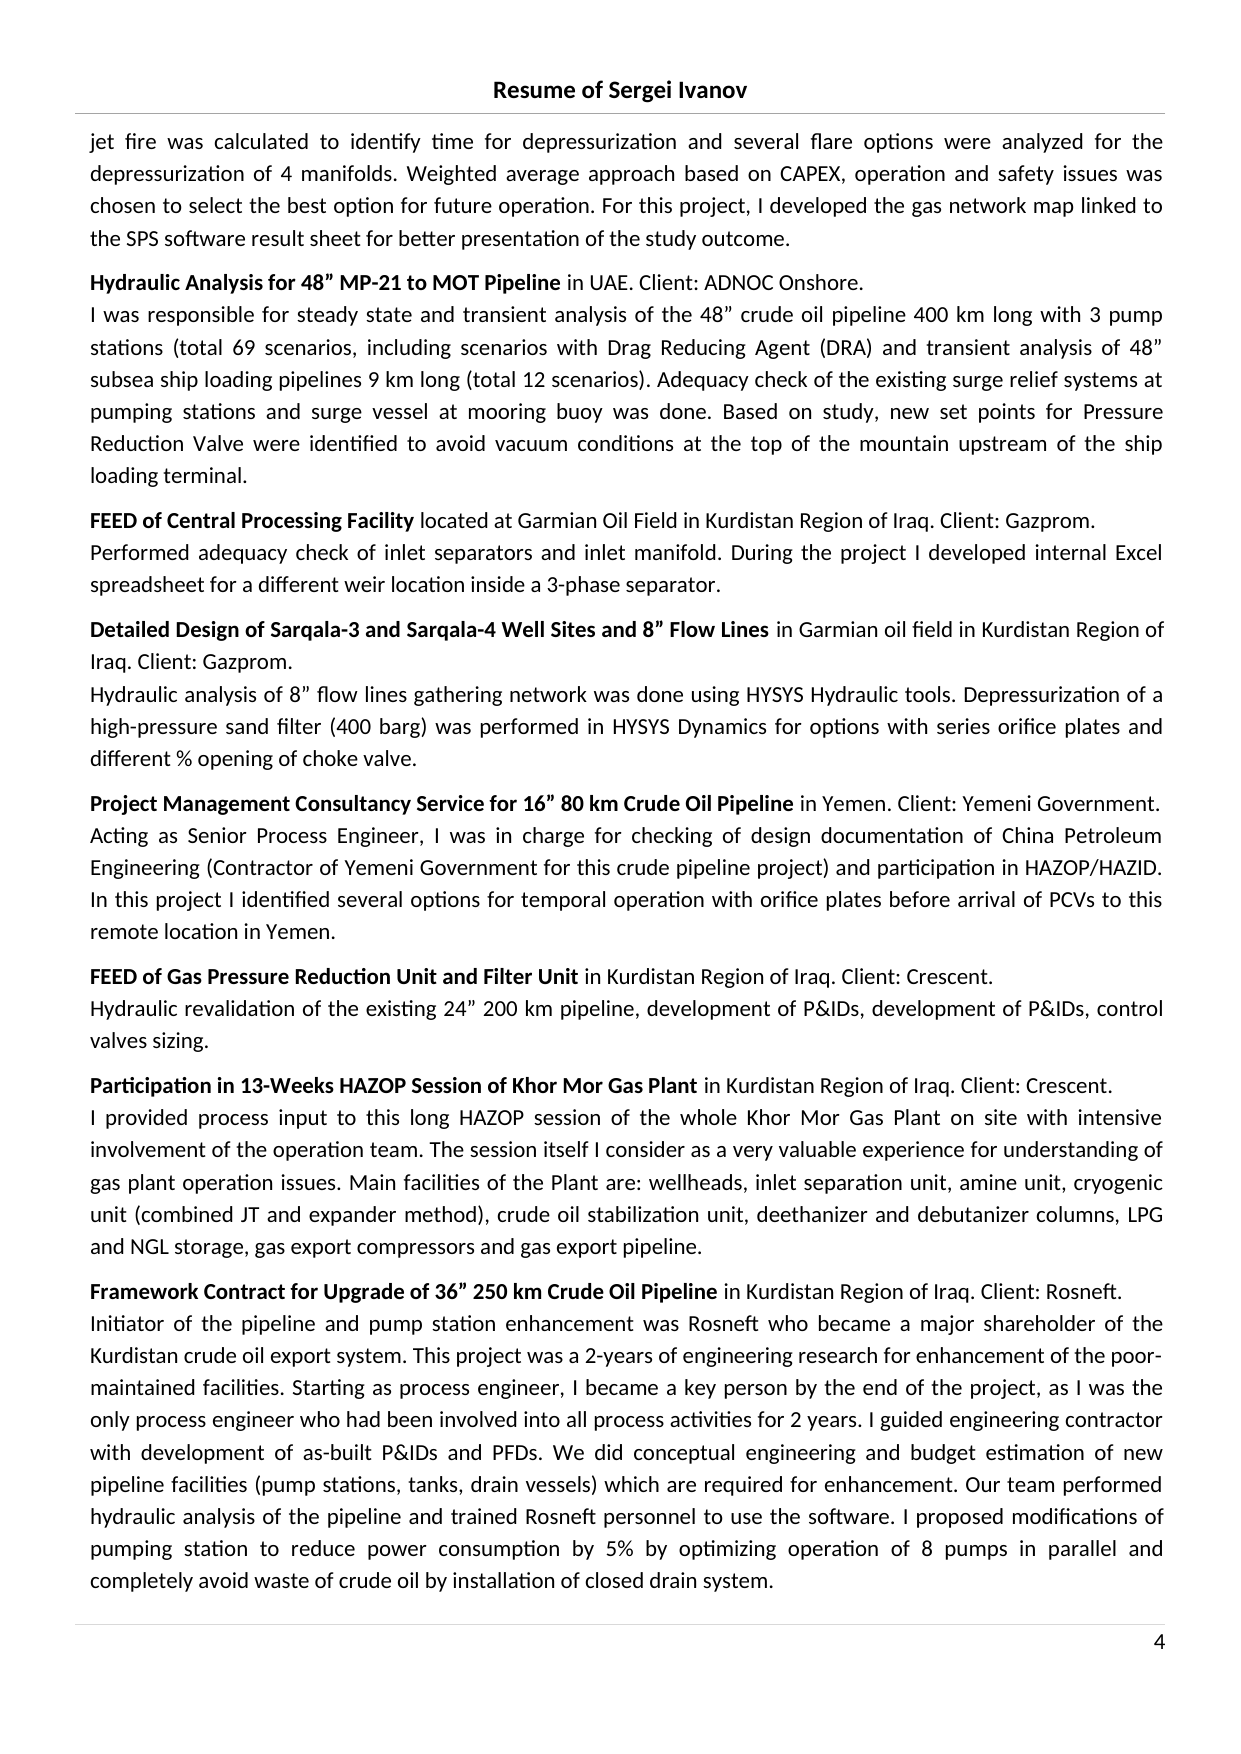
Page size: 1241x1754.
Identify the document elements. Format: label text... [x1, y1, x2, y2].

text FEED of Gas Pressure Reduction Unit and Filter Unit in Kurdistan Region of Iraq. Client: Crescent. [90, 962, 1165, 990]
text Acting as Senior Process Engineer, I was in charge for checking of design documentation of China Petroleum Engineering (Contractor of Yemeni Government for this crude pipeline project) and participation in HAZOP/HAZID. In this project I identified several options for temporal operation with orifice plates before arrival of PCVs to this remote location in Yemen. [90, 821, 1165, 946]
text Hydraulic Analysis for 48” MP-21 to MOT Pipeline in UAE. Client: ADNOC Onshore. [90, 268, 1165, 296]
text Framework Contract for Upgrade of 36” 250 km Crude Oil Pipeline in Kurdistan Region of Iraq. Client: Rosneft. [90, 1277, 1165, 1305]
text I provided process input to this long HAZOP session of the whole Khor Mor Gas Plant on site with intensive involvement of the operation team. The session itself I consider as a very valuable experience for understanding of gas plant operation issues. Main facilities of the Plant are: wellheads, inlet separation unit, amine unit, cryogenic unit (combined JT and expander method), crude oil stabilization unit, deethanizer and debutanizer columns, LPG and NGL storage, gas export compressors and gas export pipeline. [90, 1103, 1165, 1260]
text Participation in 13-Weeks HAZOP Session of Khor Mor Gas Plant in Kurdistan Region of Iraq. Client: Crescent. [90, 1071, 1165, 1099]
text Performed adequacy check of inlet separators and inlet manifold. During the project I developed internal Excel spreadsheet for a different weir location inside a 3-phase separator. [90, 538, 1165, 599]
text Detailed Design of Sarqala-3 and Sarqala-4 Well Sites and 8” Flow Lines in Garmian oil field in Kurdistan Region of Iraq. Client: Gazprom. [90, 615, 1165, 676]
text Project Management Consultancy Service for 16” 80 km Crude Oil Pipeline in Yemen. Client: Yemeni Government. [90, 789, 1165, 817]
text FEED of Central Processing Facility located at Garmian Oil Field in Kurdistan Region of Iraq. Client: Gazprom. [90, 506, 1165, 534]
text Hydraulic revalidation of the existing 24” 200 km pipeline, development of P&IDs, development of P&IDs, control valves sizing. [90, 994, 1165, 1054]
text Initiator of the pipeline and pump station enhancement was Rosneft who became a major shareholder of the Kurdistan crude oil export system. This project was a 2-years of engineering research for enhancement of the poor-maintained facilities. Starting as process engineer, I became a key person by the end of the project, as I was the only process engineer who had been involved into all process activities for 2 years. I guided engineering contractor with development of as-built P&IDs and PFDs. We did conceptual engineering and budget estimation of new pipeline facilities (pump stations, tanks, drain vessels) which are required for enhancement. Our team performed hydraulic analysis of the pipeline and trained Rosneft personnel to use the software. I proposed modifications of pumping station to reduce power consumption by 5% by optimizing operation of 8 pumps in parallel and completely avoid waste of crude oil by installation of closed drain system. [90, 1309, 1165, 1594]
text I was responsible for steady state and transient analysis of the 48” crude oil pipeline 400 km long with 3 pump stations (total 69 scenarios, including scenarios with Drag Reducing Agent (DRA) and transient analysis of 48” subsea ship loading pipelines 9 km long (total 12 scenarios). Adequacy check of the existing surge relief systems at pumping stations and surge vessel at mooring buoy was done. Based on study, new set points for Pressure Reduction Valve were identified to avoid vacuum conditions at the top of the mountain upstream of the ship loading terminal. [90, 301, 1165, 489]
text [90, 127, 1165, 252]
text Hydraulic analysis of 8” flow lines gathering network was done using HYSYS Hydraulic tools. Depressurization of a high-pressure sand filter (400 barg) was performed in HYSYS Dynamics for options with series orifice plates and different % opening of choke valve. [90, 680, 1165, 772]
